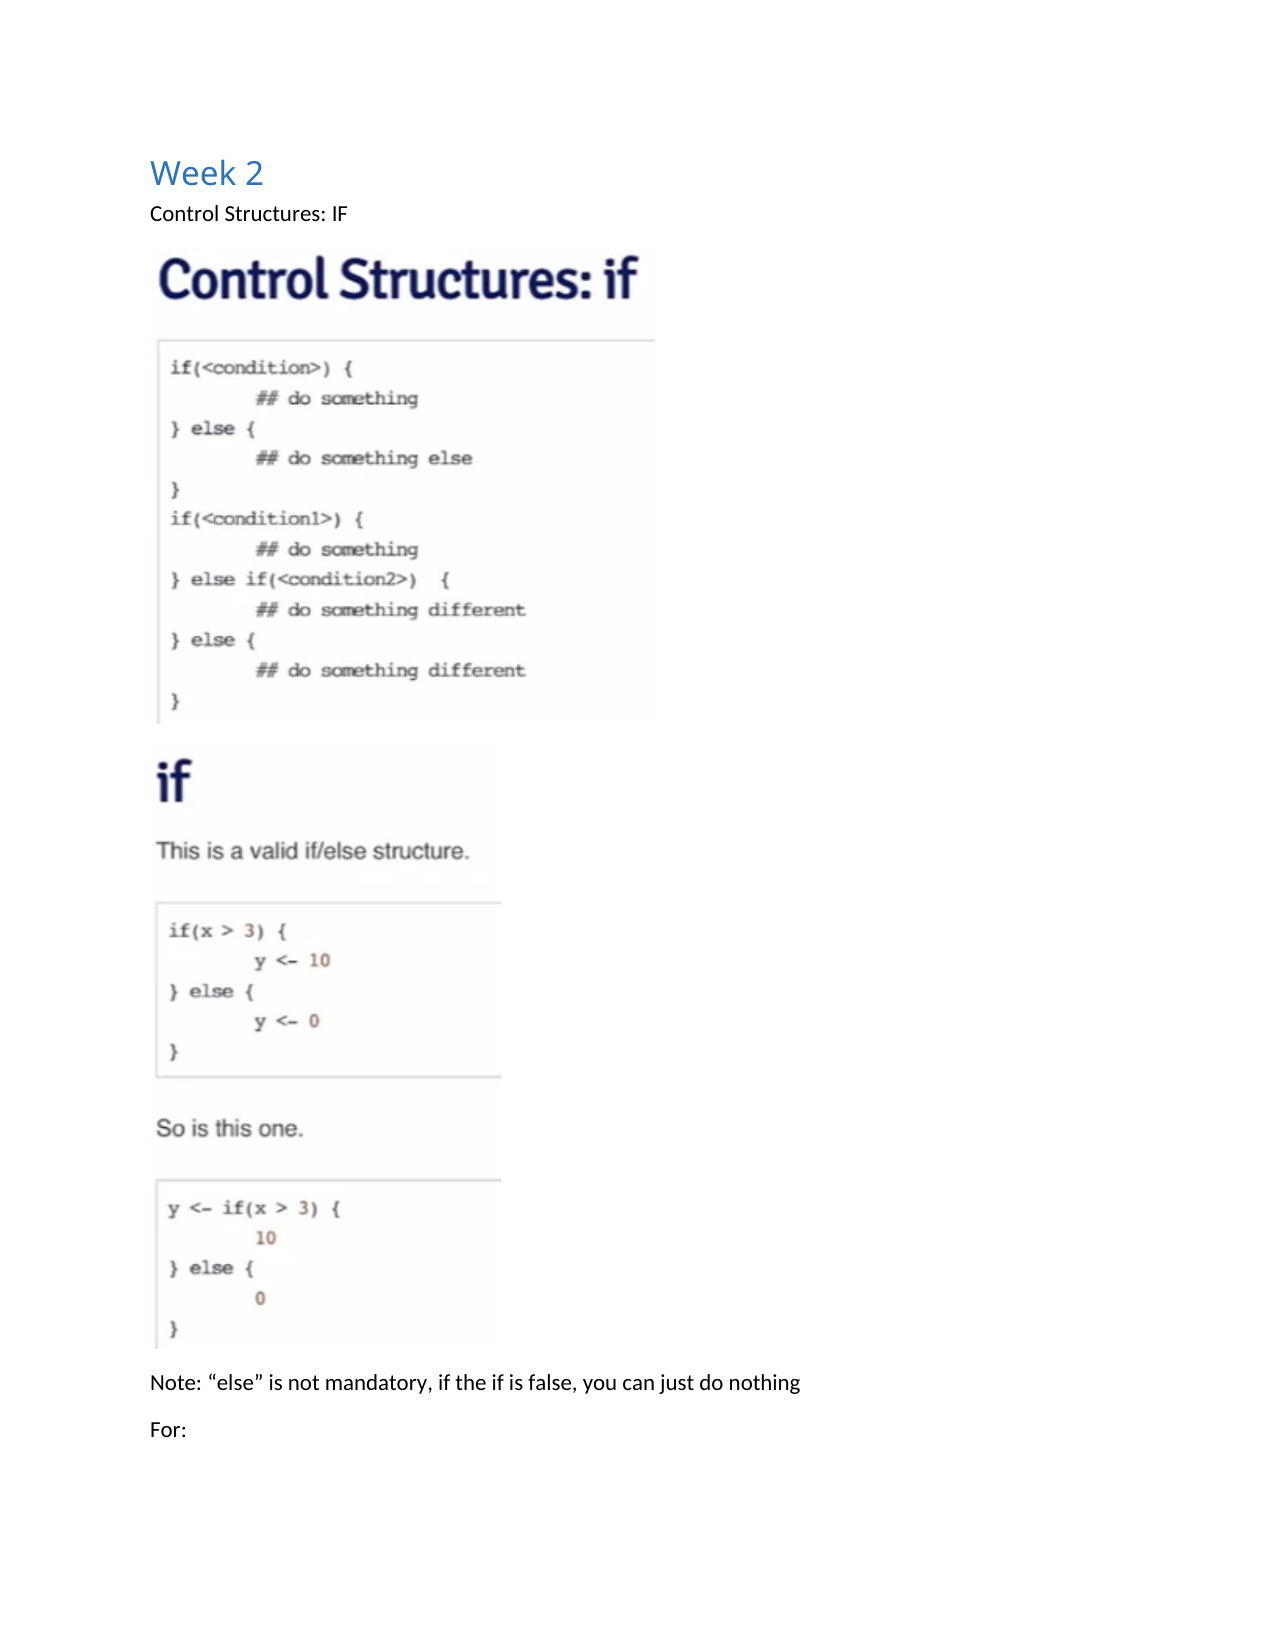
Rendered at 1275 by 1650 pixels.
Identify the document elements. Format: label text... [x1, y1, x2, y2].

subtitle Week 2 [150, 150, 1125, 195]
picture [150, 742, 502, 1349]
text For: [150, 1415, 1125, 1443]
text Control Structures: IF [150, 199, 1125, 227]
text Note: “else” is not mandatory, if the if is false, you can just do nothing [150, 1368, 1125, 1396]
picture [150, 245, 655, 724]
